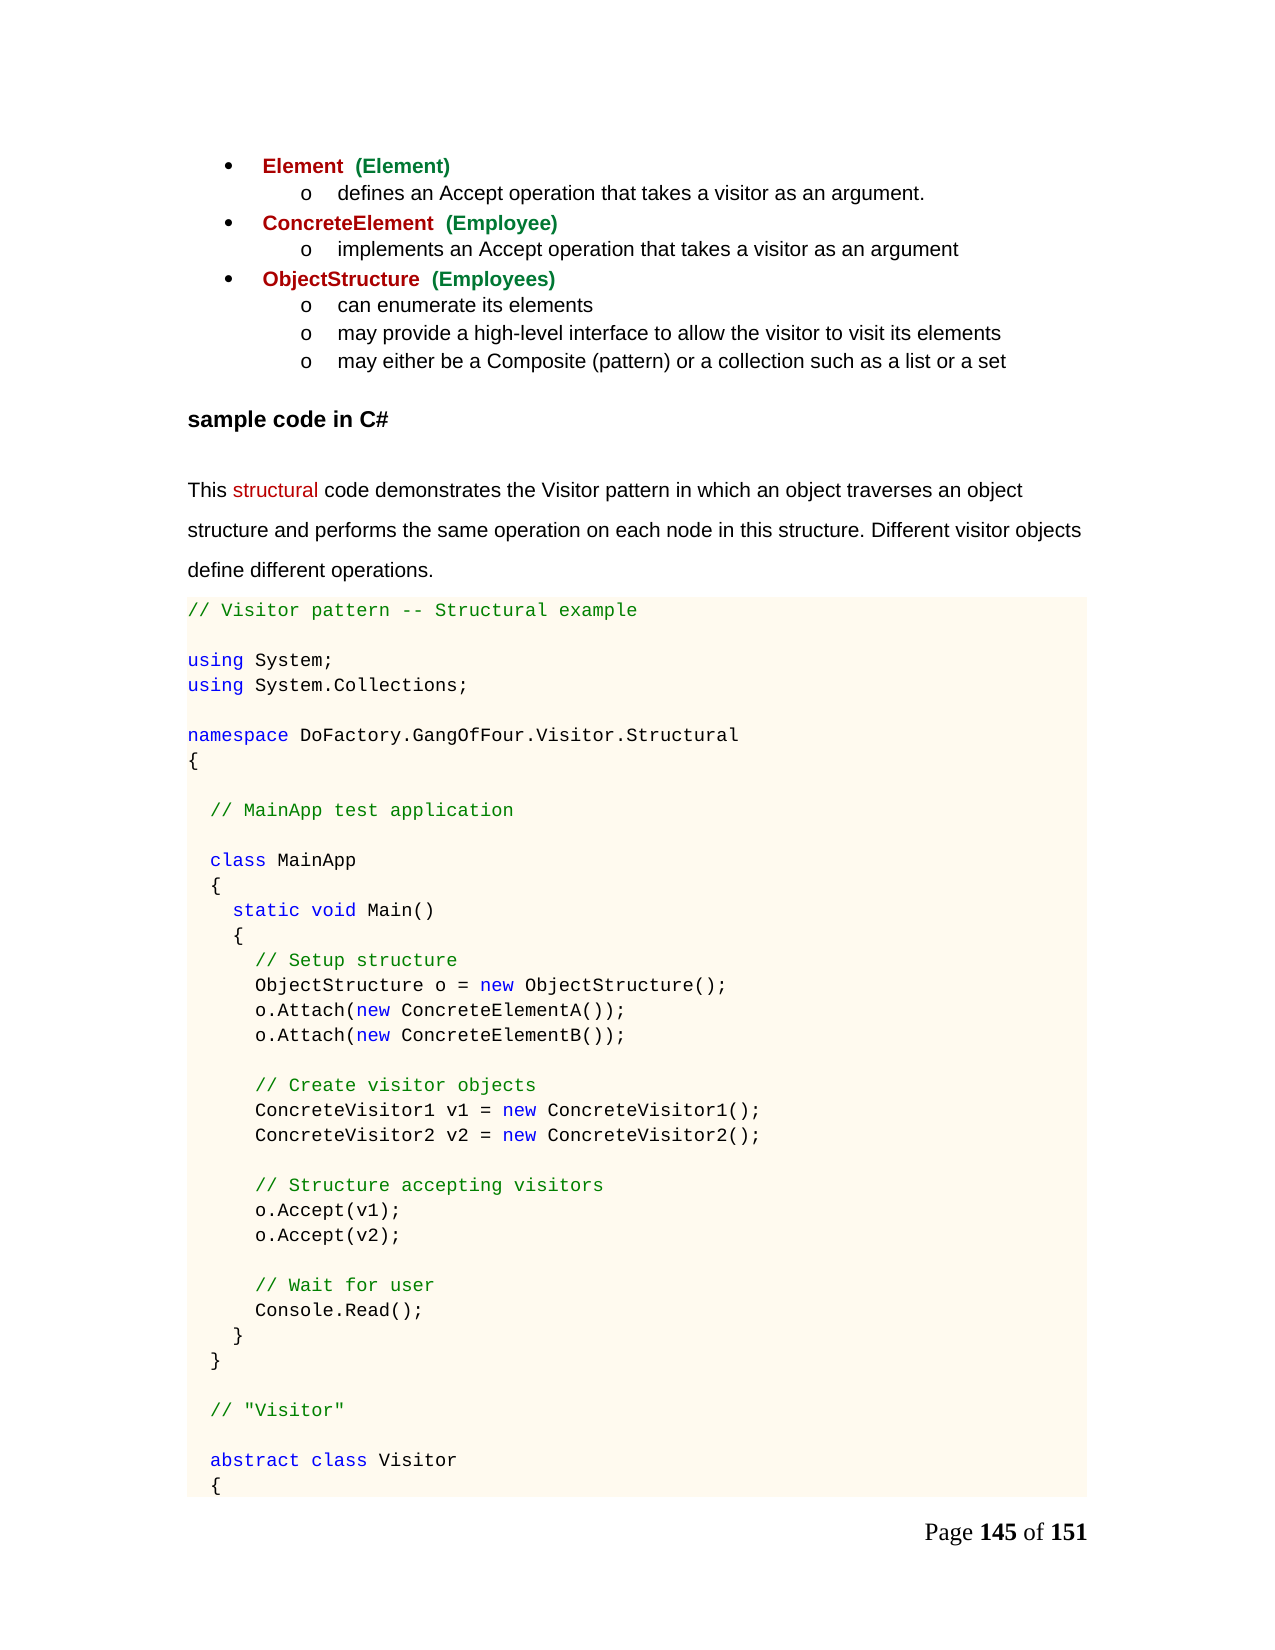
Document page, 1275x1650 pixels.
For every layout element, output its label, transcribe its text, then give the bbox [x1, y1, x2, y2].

list may either be a Composite (pattern) or a collection such as a list or a set [300, 347, 1087, 375]
list may provide a high-level interface to allow the visitor to visit its elements [300, 319, 1087, 347]
list Element (Element) [225, 150, 1087, 178]
text This structural code demonstrates the Visitor pattern in which an object traverses an object structure and performs the same operation on each node in this structure. Different visitor objects define different operations. [187, 461, 1087, 581]
list implements an Accept operation that takes a visitor as an argument [300, 234, 1087, 262]
list ConcreteElement (Employee) [225, 206, 1087, 234]
list defines an Accept operation that takes a visitor as an argument. [300, 178, 1087, 206]
list can enumerate its elements [300, 291, 1087, 319]
subtitle sample code in C# [187, 404, 1087, 432]
list ObjectStructure (Employees) [225, 262, 1087, 291]
